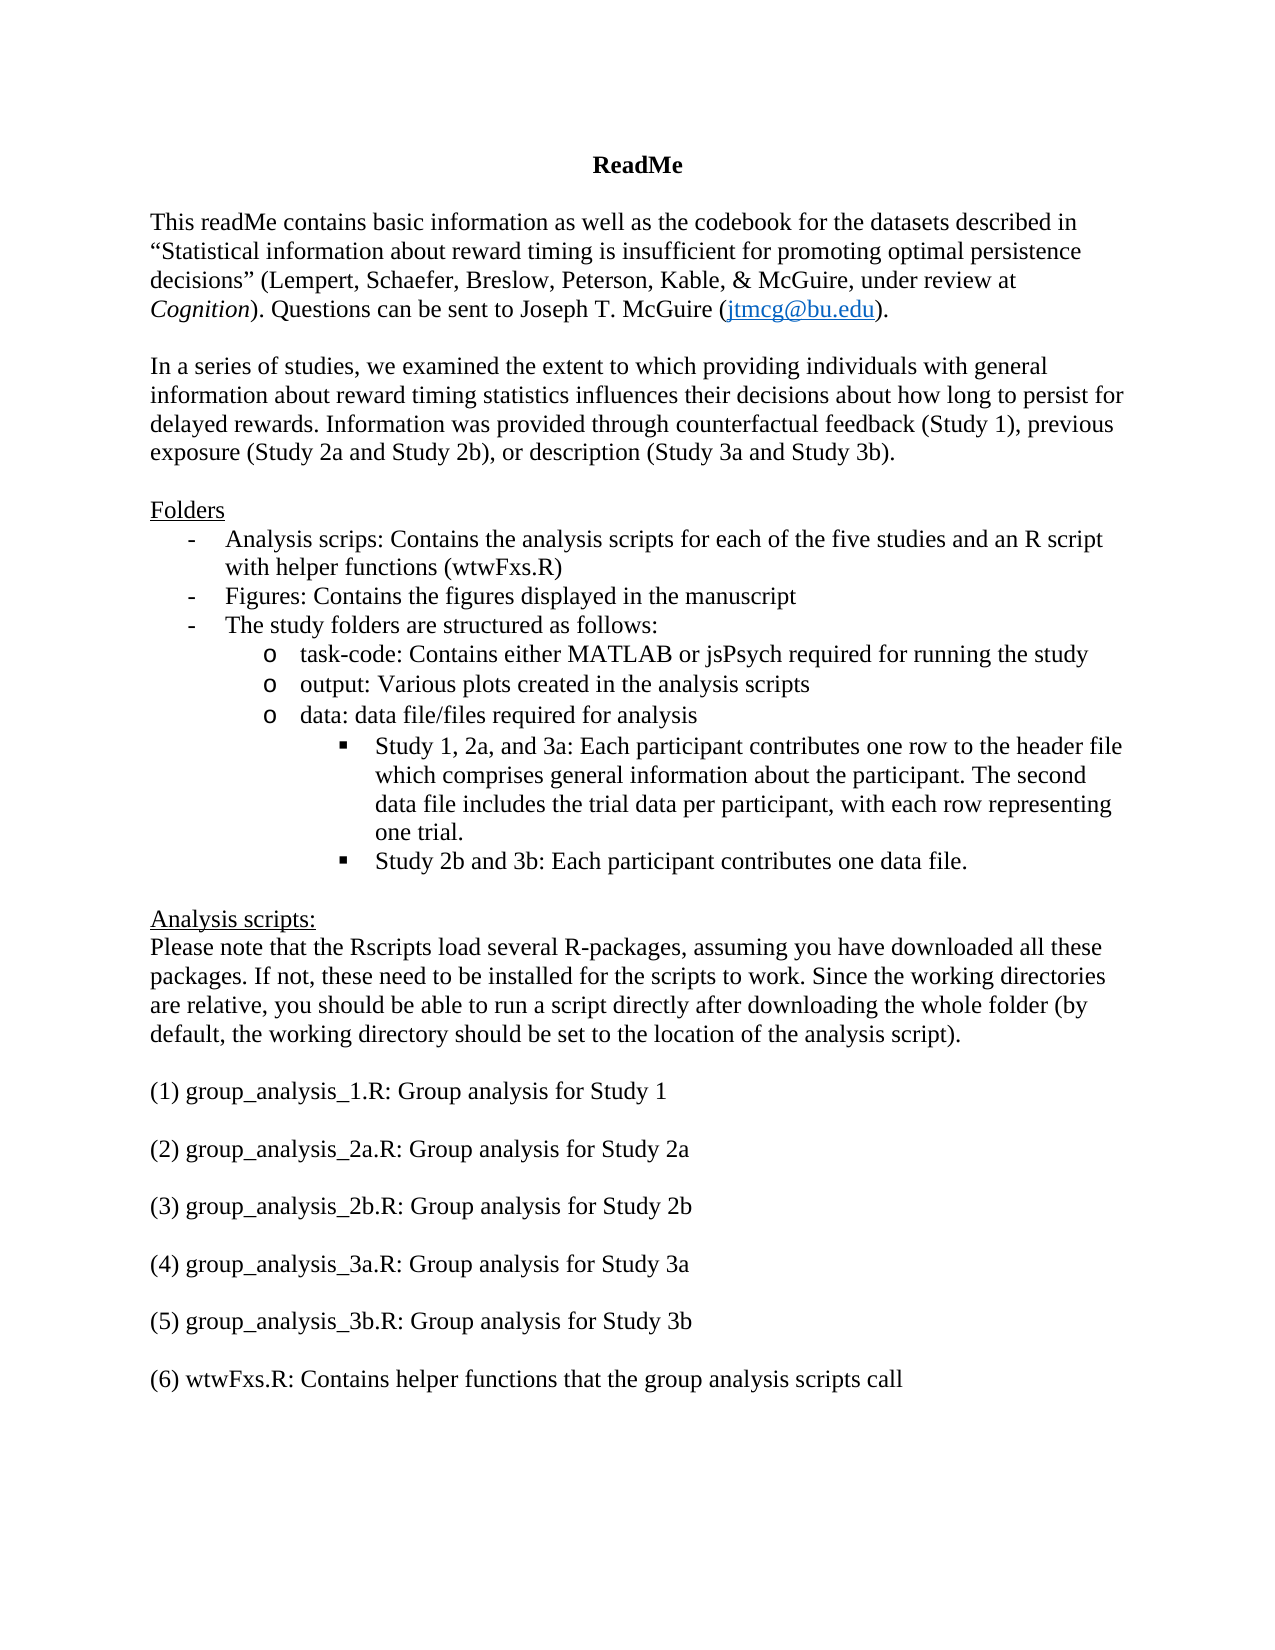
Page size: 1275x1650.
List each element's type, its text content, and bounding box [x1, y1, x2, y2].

text (6) wtwFxs.R: Contains helper functions that the group analysis scripts call [150, 1364, 1125, 1392]
text Folders [150, 495, 1125, 524]
list The study folders are structured as follows: [187, 610, 1125, 639]
text Analysis scripts: [150, 904, 1125, 932]
text (2) group_analysis_2a.R: Group analysis for Study 2a [150, 1134, 1125, 1162]
text Please note that the Rscripts load several R-packages, assuming you have downloaded all these packages. If not, these need to be installed for the scripts to work. Since the working directories are relative, you should be able to run a script directly after downloading the whole folder (by default, the working directory should be set to the location of the analysis script). [150, 932, 1125, 1047]
list Figures: Contains the figures displayed in the manuscript [187, 581, 1125, 610]
text (4) group_analysis_3a.R: Group analysis for Study 3a [150, 1249, 1125, 1277]
text This readMe contains basic information as well as the codebook for the datasets described in “Statistical information about reward timing is insufficient for promoting optimal persistence decisions” (Lempert, Schaefer, Breslow, Peterson, Kable, & McGuire, under review at Cognition). Questions can be sent to Joseph T. McGuire (jtmcg@bu.edu). [150, 207, 1125, 322]
list Study 2b and 3b: Each participant contributes one data file. [337, 846, 1125, 875]
list task-code: Contains either MATLAB or jsPsych required for running the study [262, 639, 1125, 669]
list Analysis scrips: Contains the analysis scripts for each of the five studies and an R script with helper functions (wtwFxs.R) [187, 524, 1125, 581]
text (1) group_analysis_1.R: Group analysis for Study 1 [150, 1076, 1125, 1105]
list Study 1, 2a, and 3a: Each participant contributes one row to the header file which comprises general information about the participant. The second data file includes the trial data per participant, with each row representing one trial. [337, 731, 1125, 846]
list output: Various plots created in the analysis scripts [262, 669, 1125, 700]
text (5) group_analysis_3b.R: Group analysis for Study 3b [150, 1306, 1125, 1335]
text ReadMe [150, 150, 1125, 179]
list data: data file/files required for analysis [262, 700, 1125, 731]
text In a series of studies, we examined the extent to which providing individuals with general information about reward timing statistics influences their decisions about how long to persist for delayed rewards. Information was provided through counterfactual feedback (Study 1), previous exposure (Study 2a and Study 2b), or description (Study 3a and Study 3b). [150, 351, 1125, 466]
text (3) group_analysis_2b.R: Group analysis for Study 2b [150, 1191, 1125, 1220]
